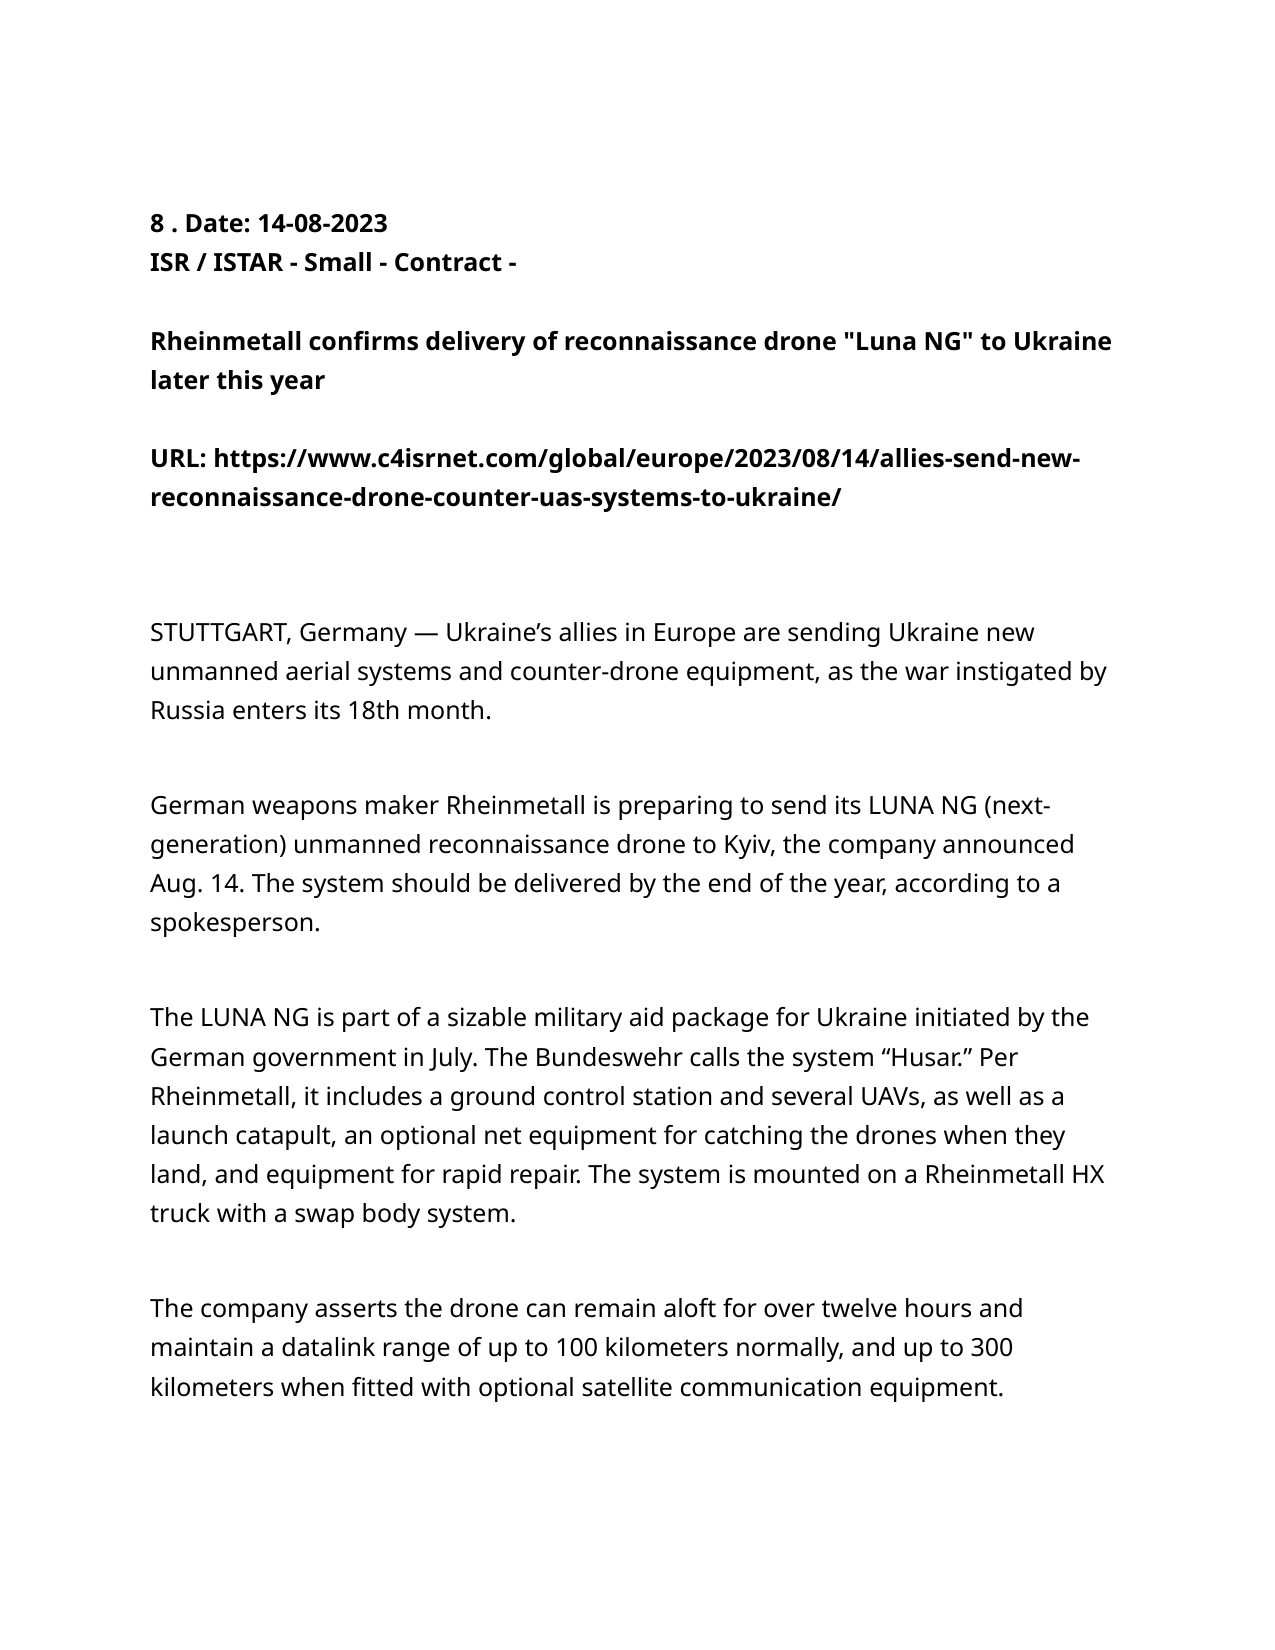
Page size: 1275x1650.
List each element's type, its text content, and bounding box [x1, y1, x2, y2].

text German weapons maker Rheinmetall is preparing to send its LUNA NG (next-generation) unmanned reconnaissance drone to Kyiv, the company announced Aug. 14. The system should be delivered by the end of the year, according to a spokesperson. [150, 787, 1125, 978]
text The company asserts the drone can remain aloft for over twelve hours and maintain a datalink range of up to 100 kilometers normally, and up to 300 kilometers when fitted with optional satellite communication equipment. [150, 1291, 1125, 1442]
text STUTTGART, Germany — Ukraine’s allies in Europe are sending Ukraine new unmanned aerial systems and counter-drone equipment, as the war instigated by Russia enters its 18th month. [150, 614, 1125, 766]
text 8 . Date: 14-08-2023 ISR / ISTAR - Small - Contract - Rheinmetall confirms delivery of reconnaissance drone "Luna NG" to Ukraine later this year URL: https://www.c4isrnet.com/global/europe/2023/08/14/allies-send-new-reconnaissance-drone-counter-uas-systems-to-ukraine/ [150, 206, 1125, 592]
text The LUNA NG is part of a sizable military aid package for Ukraine initiated by the German government in July. The Bundeswehr calls the system “Husar.” Per Rheinmetall, it includes a ground control station and several UAVs, as well as a launch catapult, an optional net equipment for catching the drones when they land, and equipment for rapid repair. The system is mounted on a Rheinmetall HX truck with a swap body system. [150, 1000, 1125, 1269]
